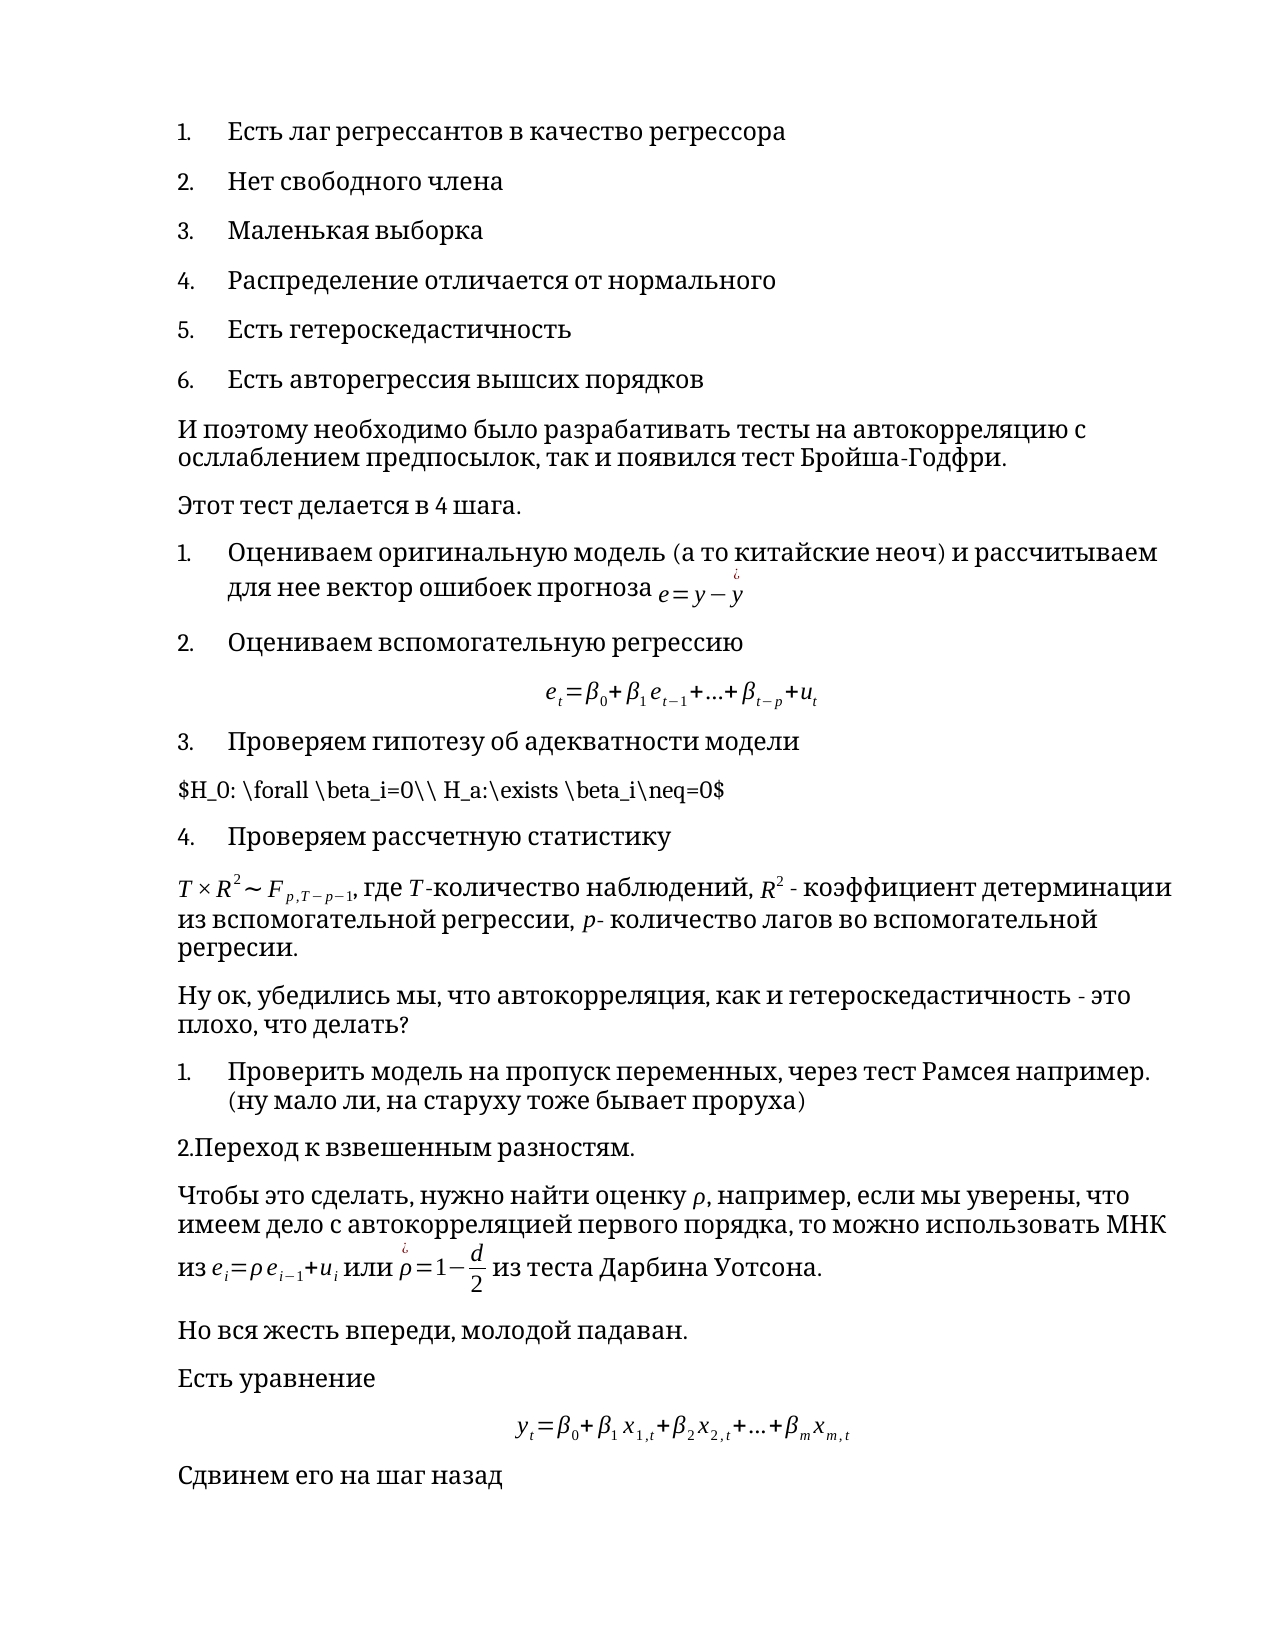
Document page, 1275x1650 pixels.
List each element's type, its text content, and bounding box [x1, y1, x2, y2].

text Ну ок, убедились мы, что автокорреляция, как и гетероскедастичность - это плохо, что делать? [177, 982, 1186, 1039]
list Маленькая выборка [177, 217, 1186, 246]
text Есть уравнение [177, 1364, 1186, 1393]
text И поэтому необходимо было разрабативать тесты на автокорреляцию с осллаблением предпосылок, так и появился тест Бройша-Годфри. [177, 416, 1186, 473]
list Распределение отличается от нормального [177, 267, 1186, 296]
list Проверить модель на пропуск переменных, через тест Рамсея например. (ну мало ли, на старуху тоже бывает проруха) [177, 1058, 1186, 1116]
list Нет свободного члена [177, 168, 1186, 196]
list Есть лаг регрессантов в качество регрессора [177, 118, 1186, 147]
text Сдвинем его на шаг назад [177, 1462, 1186, 1491]
text Но вся жесть впереди, молодой падаван. [177, 1317, 1186, 1346]
list Оцениваем оригинальную модель (а то китайские неоч) и рассчитываем для нее вектор ошибоек прогноза [177, 539, 1186, 608]
list Оцениваем вспомогательную регрессию [177, 628, 1186, 657]
text 2.Переход к взвешенным разностям. [177, 1134, 1186, 1163]
list Проверяем рассчетную статистику [177, 823, 1186, 852]
text Этот тест делается в 4 шага. [177, 492, 1186, 521]
list Есть авторегрессия вышсих порядков [177, 366, 1186, 395]
list Есть гетероскедастичность [177, 316, 1186, 345]
text Чтобы это сделать, нужно найти оценку , например, если мы уверены, что имеем дело с автокорреляцией первого порядка, то можно использовать МНК из или из теста Дарбина Уотсона. [177, 1182, 1186, 1298]
text $H_0: \forall \beta_i=0\\ H_a:\exists \beta_i\neq=0$ [177, 776, 1186, 804]
list Проверяем гипотезу об адекватности модели [177, 728, 1186, 757]
text , где -количество наблюдений, - коэффициент детерминации из вспомогательной регрессии, - количество лагов во вспомогательной регресии. [177, 871, 1186, 963]
